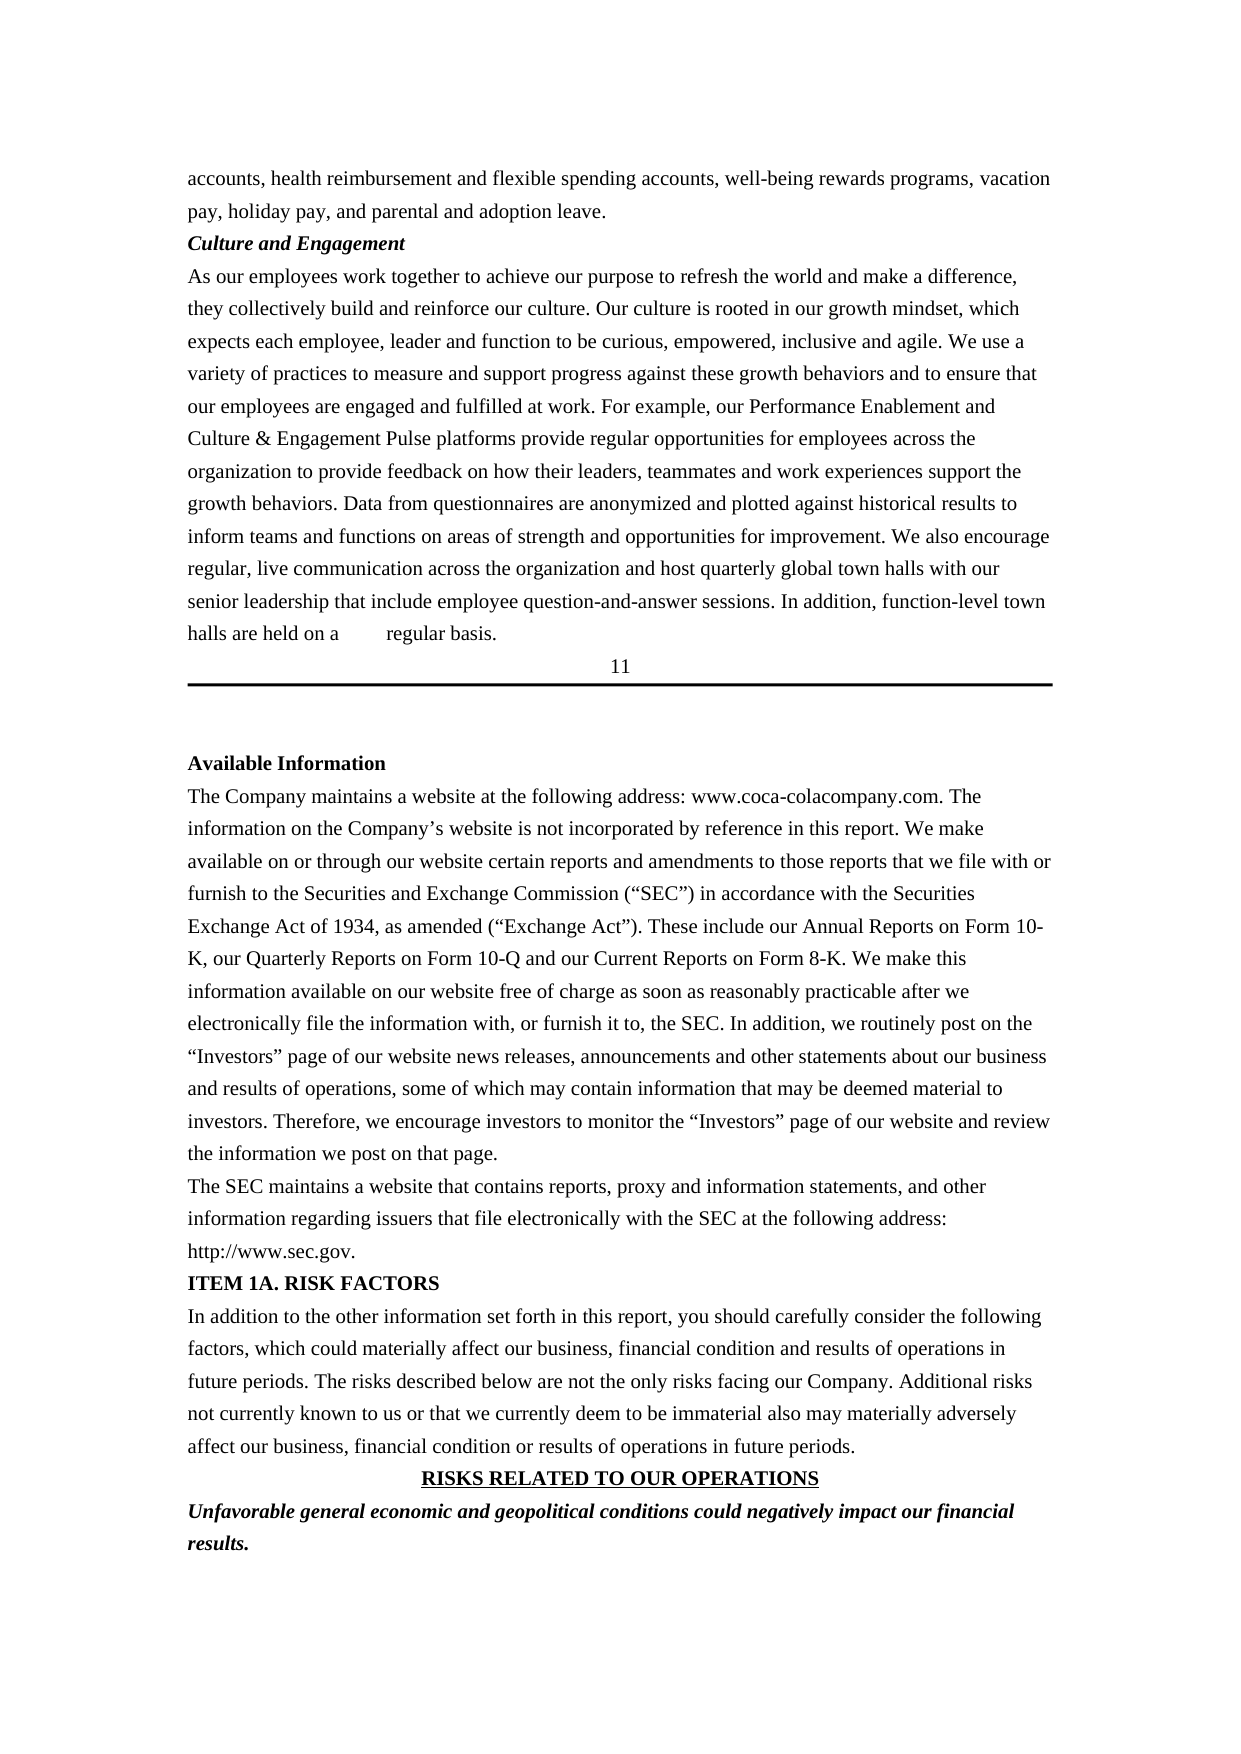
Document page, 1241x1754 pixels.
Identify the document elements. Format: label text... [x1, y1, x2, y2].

text The SEC maintains a website that contains reports, proxy and information statements, and other information regarding issuers that file electronically with the SEC at the following address: http://www.sec.gov. [187, 1169, 1053, 1267]
text As our employees work together to achieve our purpose to refresh the world and make a difference, they collectively build and reinforce our culture. Our culture is rooted in our growth mindset, which expects each employee, leader and function to be curious, empowered, inclusive and agile. We use a variety of practices to measure and support progress against these growth behaviors and to ensure that our employees are engaged and fulfilled at work. For example, our Performance Enablement and Culture & Engagement Pulse platforms provide regular opportunities for employees across the organization to provide feedback on how their leaders, teammates and work experiences support the growth behaviors. Data from questionnaires are anonymized and plotted against historical results to inform teams and functions on areas of strength and opportunities for improvement. We also encourage regular, live communication across the organization and host quarterly global town halls with our senior leadership that include employee question-and-answer sessions. In addition, function-level town halls are held on a regular basis. [187, 259, 1053, 649]
text RISKS RELATED TO OUR OPERATIONS [187, 1462, 1053, 1494]
text Culture and Engagement [187, 227, 1053, 259]
text ITEM 1A. RISK FACTORS [187, 1267, 1053, 1299]
text 11 [187, 649, 1053, 682]
text The Company maintains a website at the following address: www.coca-colacompany.com. The information on the Company’s website is not incorporated by reference in this report. We make available on or through our website certain reports and amendments to those reports that we file with or furnish to the Securities and Exchange Commission (“SEC”) in accordance with the Securities Exchange Act of 1934, as amended (“Exchange Act”). These include our Annual Reports on Form 10-K, our Quarterly Reports on Form 10-Q and our Current Reports on Form 8-K. We make this information available on our website free of charge as soon as reasonably practicable after we electronically file the information with, or furnish it to, the SEC. In addition, we routinely post on the “Investors” page of our website news releases, announcements and other statements about our business and results of operations, some of which may contain information that may be deemed material to investors. Therefore, we encourage investors to monitor the “Investors” page of our website and review the information we post on that page. [187, 779, 1053, 1169]
text In addition to the other information set forth in this report, you should carefully consider the following factors, which could materially affect our business, financial condition and results of operations in future periods. The risks described below are not the only risks facing our Company. Additional risks not currently known to us or that we currently deem to be immaterial also may materially adversely affect our business, financial condition or results of operations in future periods. [187, 1299, 1053, 1462]
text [187, 162, 1053, 227]
text Unfavorable general economic and geopolitical conditions could negatively impact our financial results. [187, 1494, 1053, 1559]
text Available Information [187, 747, 1053, 779]
